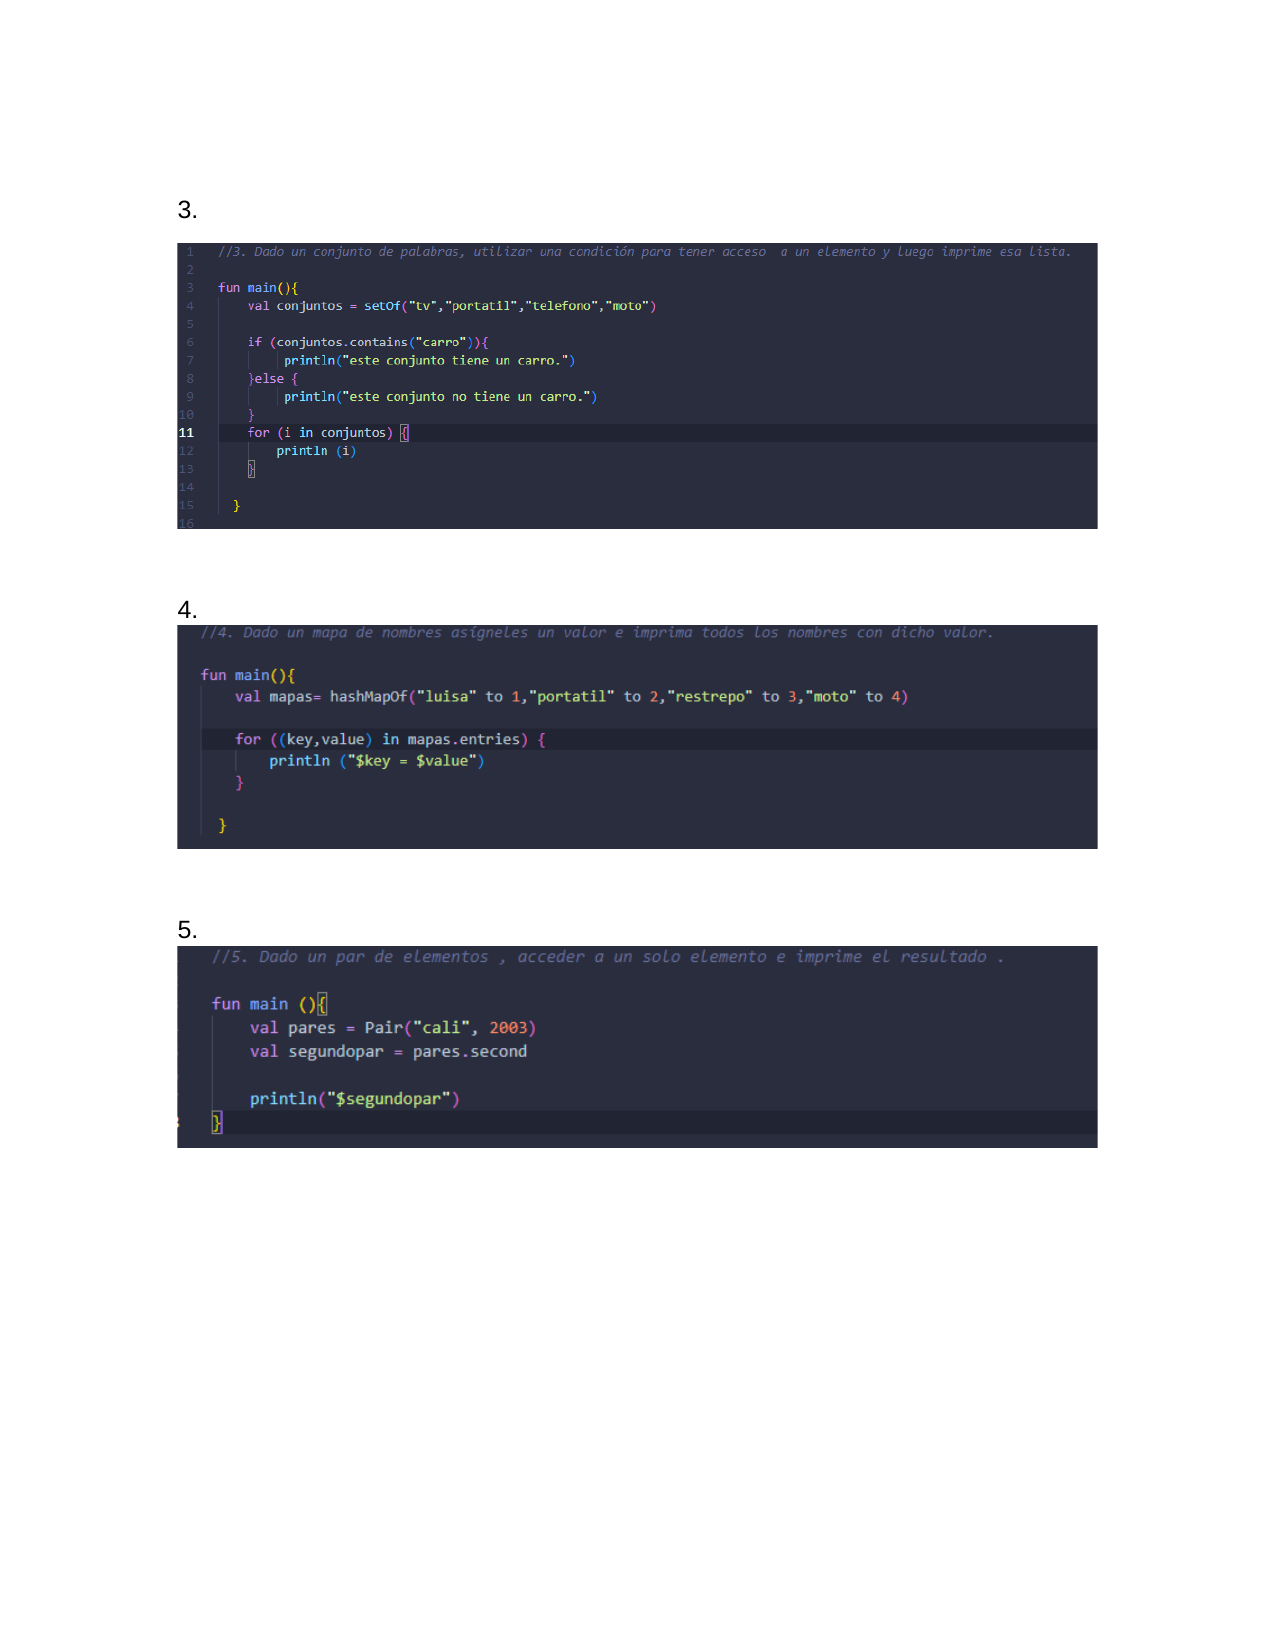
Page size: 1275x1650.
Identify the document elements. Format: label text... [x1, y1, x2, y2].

picture [177, 946, 1098, 1148]
text 5. [177, 916, 1098, 946]
picture [177, 625, 1098, 849]
text 4. [177, 595, 1098, 625]
picture [177, 243, 1098, 529]
text 3. [177, 195, 1098, 224]
